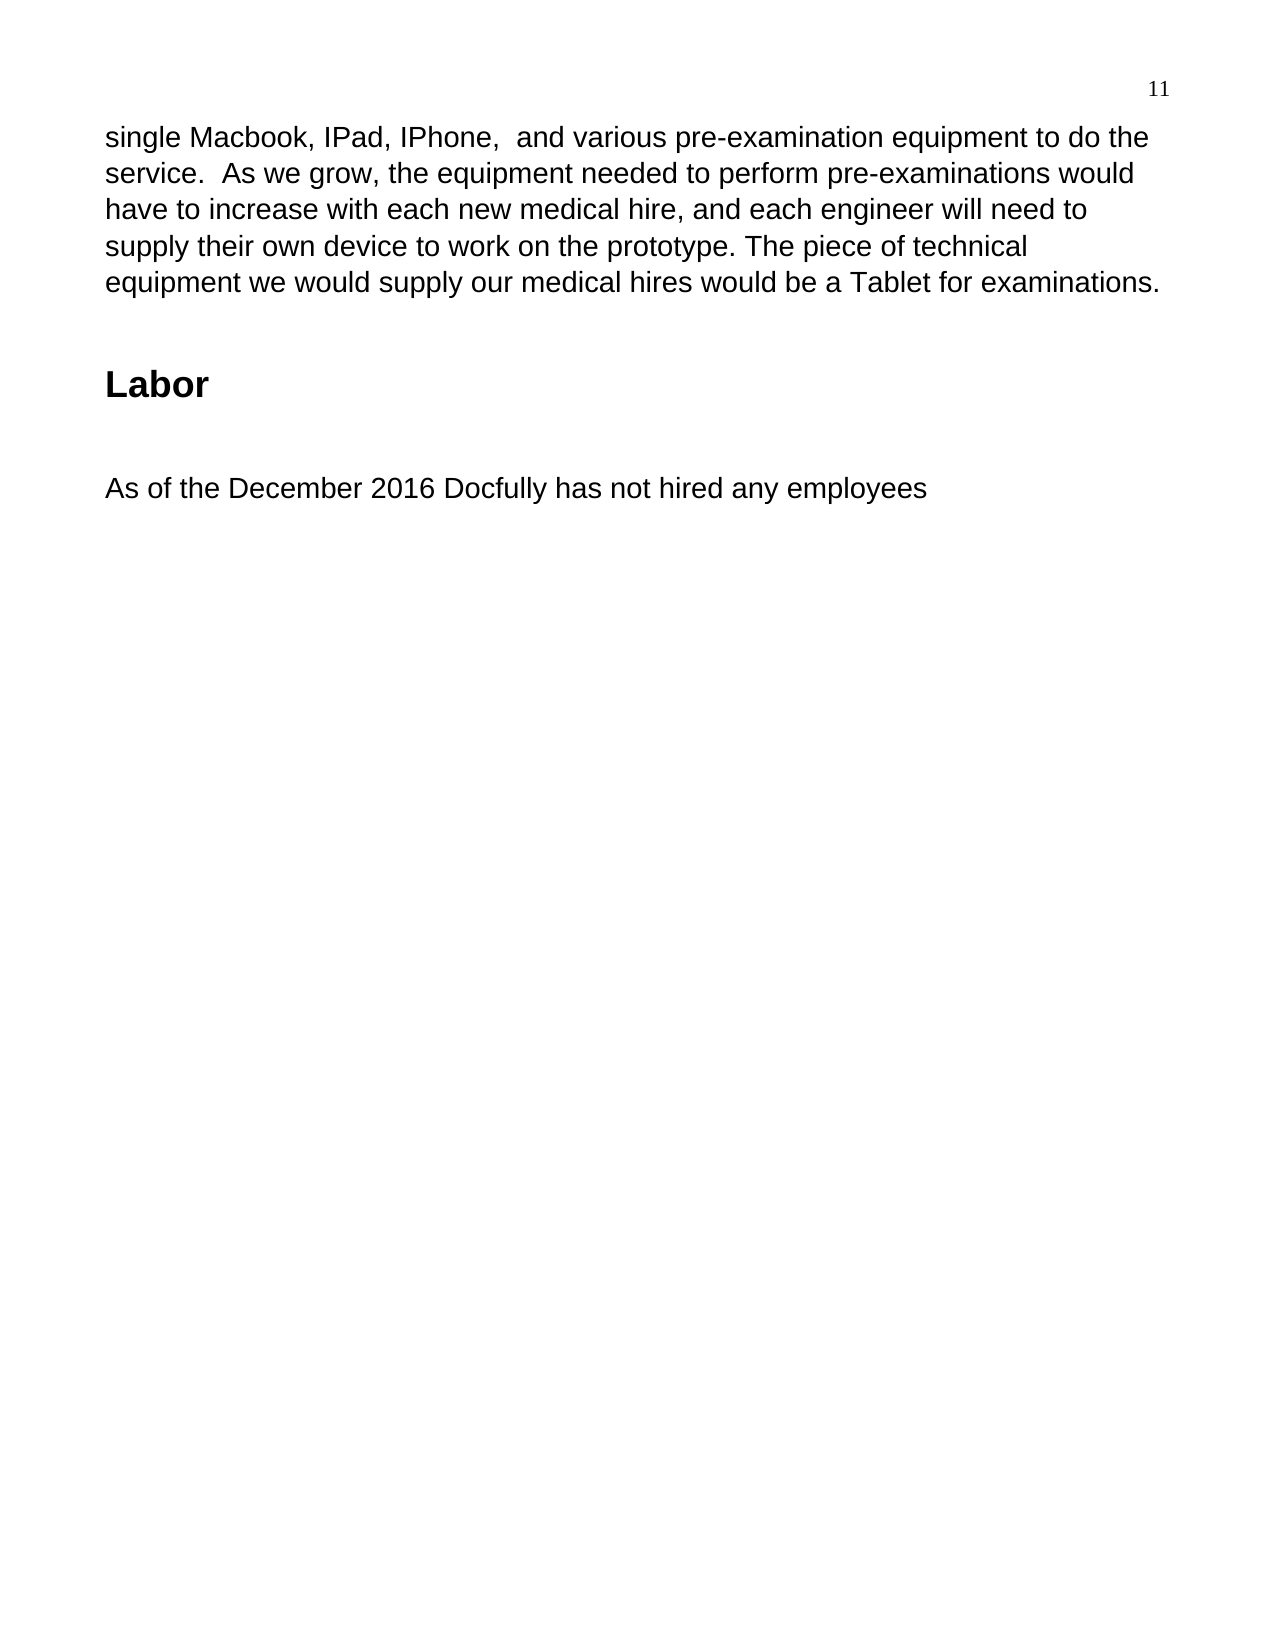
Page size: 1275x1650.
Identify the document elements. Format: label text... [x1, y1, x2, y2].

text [105, 120, 1170, 298]
text As of the December 2016 Docfully has not hired any employees [105, 471, 1170, 504]
text Labor [105, 363, 1170, 406]
